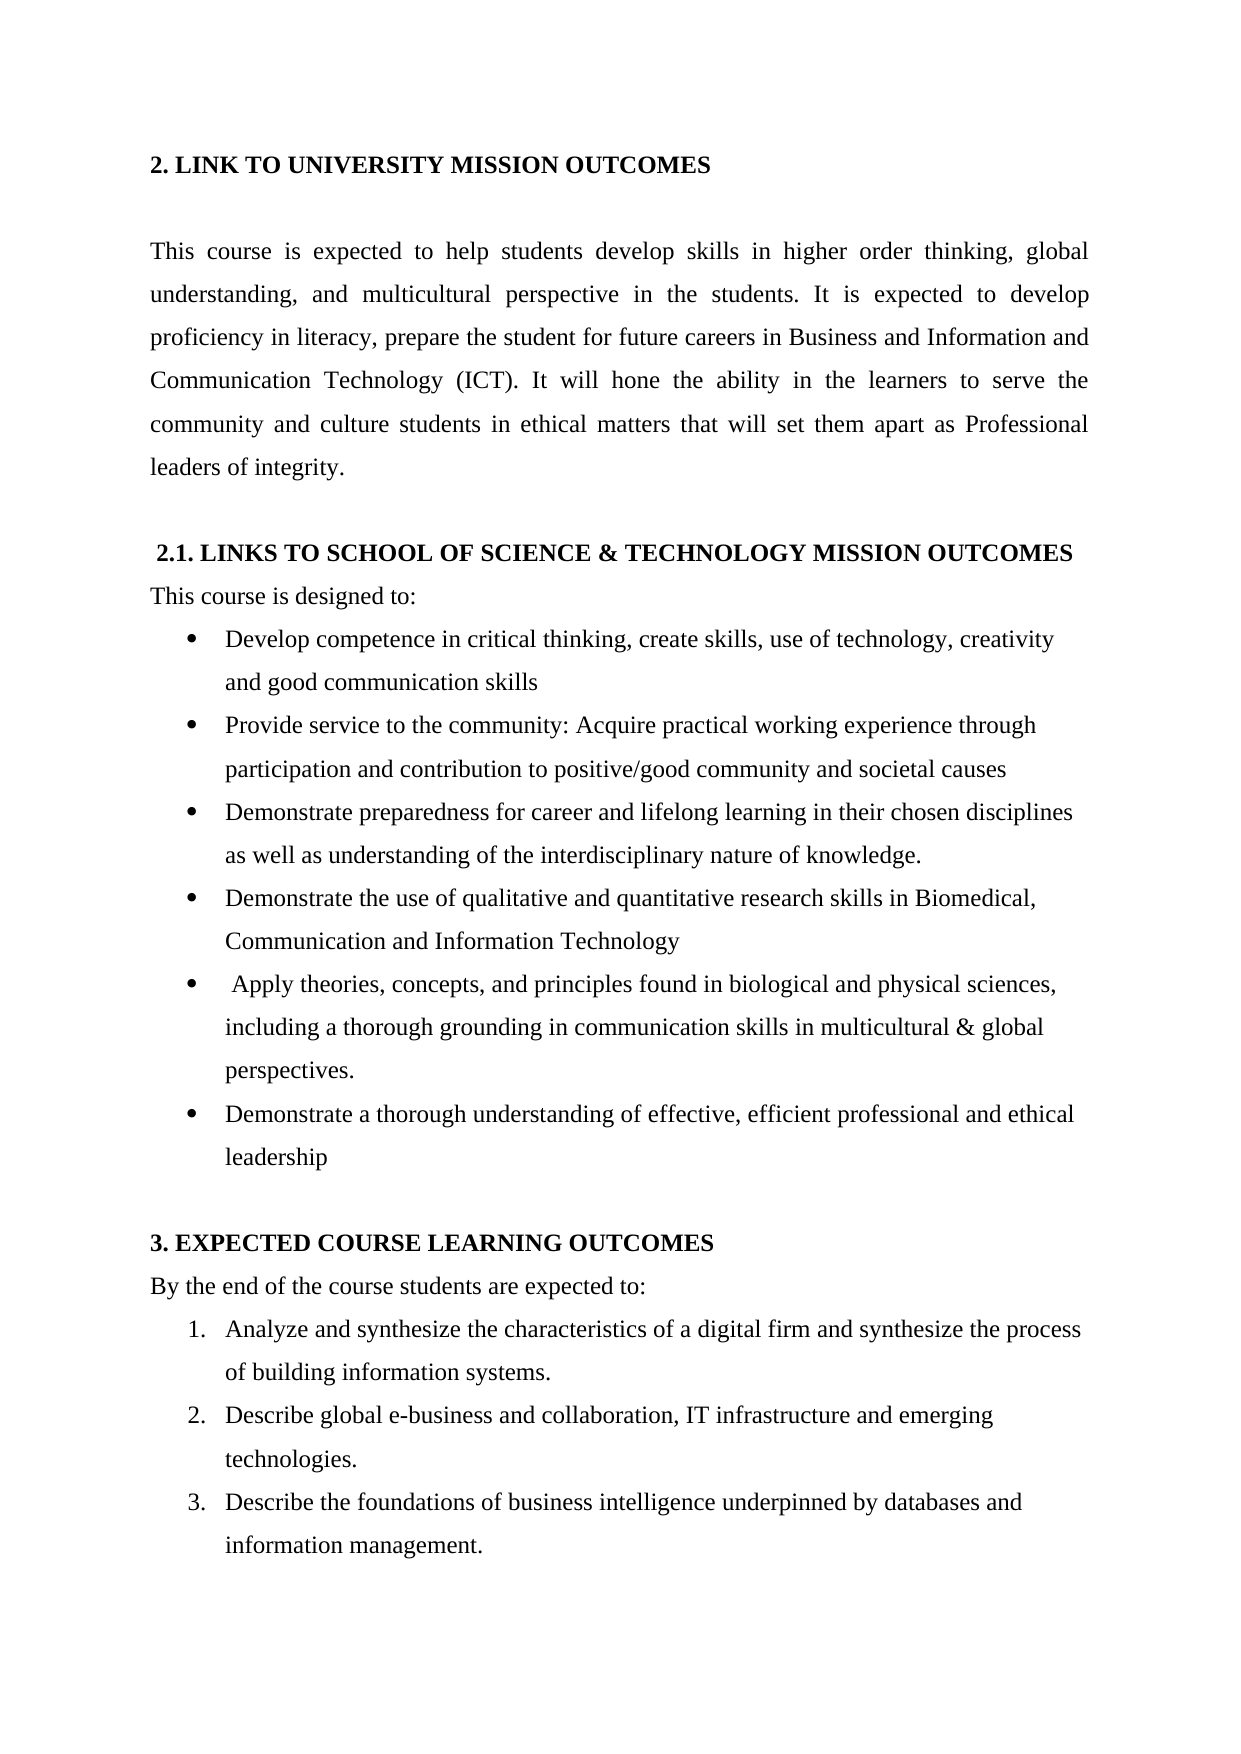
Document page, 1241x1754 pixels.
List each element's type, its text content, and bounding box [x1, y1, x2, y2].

text By the end of the course students are expected to: [150, 1271, 1090, 1300]
text 2. LINK TO UNIVERSITY MISSION OUTCOMES [150, 150, 1090, 179]
text This course is expected to help students develop skills in higher order thinking, global understanding, and multicultural perspective in the students. It is expected to develop proficiency in literacy, prepare the student for future careers in Business and Information and Communication Technology (ICT). It will hone the ability in the learners to serve the community and culture students in ethical matters that will set them apart as Professional leaders of integrity. [150, 236, 1090, 481]
list Describe global e-business and collaboration, IT infrastructure and emerging technologies. [187, 1401, 1090, 1472]
list Develop competence in critical thinking, create skills, use of technology, creativity and good communication skills [187, 624, 1090, 696]
list Analyze and synthesize the characteristics of a digital firm and synthesize the process of building information systems. [187, 1314, 1090, 1386]
list Apply theories, concepts, and principles found in biological and physical sciences, including a thorough grounding in communication skills in multicultural & global perspectives. [187, 969, 1090, 1084]
list Demonstrate preparedness for career and lifelong learning in their chosen disciplines as well as understanding of the interdisciplinary nature of knowledge. [187, 797, 1090, 869]
text 3. EXPECTED COURSE LEARNING OUTCOMES [150, 1228, 1090, 1257]
text 2.1. LINKS TO SCHOOL OF SCIENCE & TECHNOLOGY MISSION OUTCOMES [150, 538, 1090, 567]
list Provide service to the community: Acquire practical working experience through participation and contribution to positive/good community and societal causes [187, 711, 1090, 782]
list Demonstrate a thorough understanding of effective, efficient professional and ethical leadership [187, 1099, 1090, 1171]
list Describe the foundations of business intelligence underpinned by databases and information management. [187, 1487, 1090, 1559]
list Demonstrate the use of qualitative and quantitative research skills in Biomedical, Communication and Information Technology [187, 883, 1090, 955]
text This course is designed to: [150, 581, 1090, 610]
